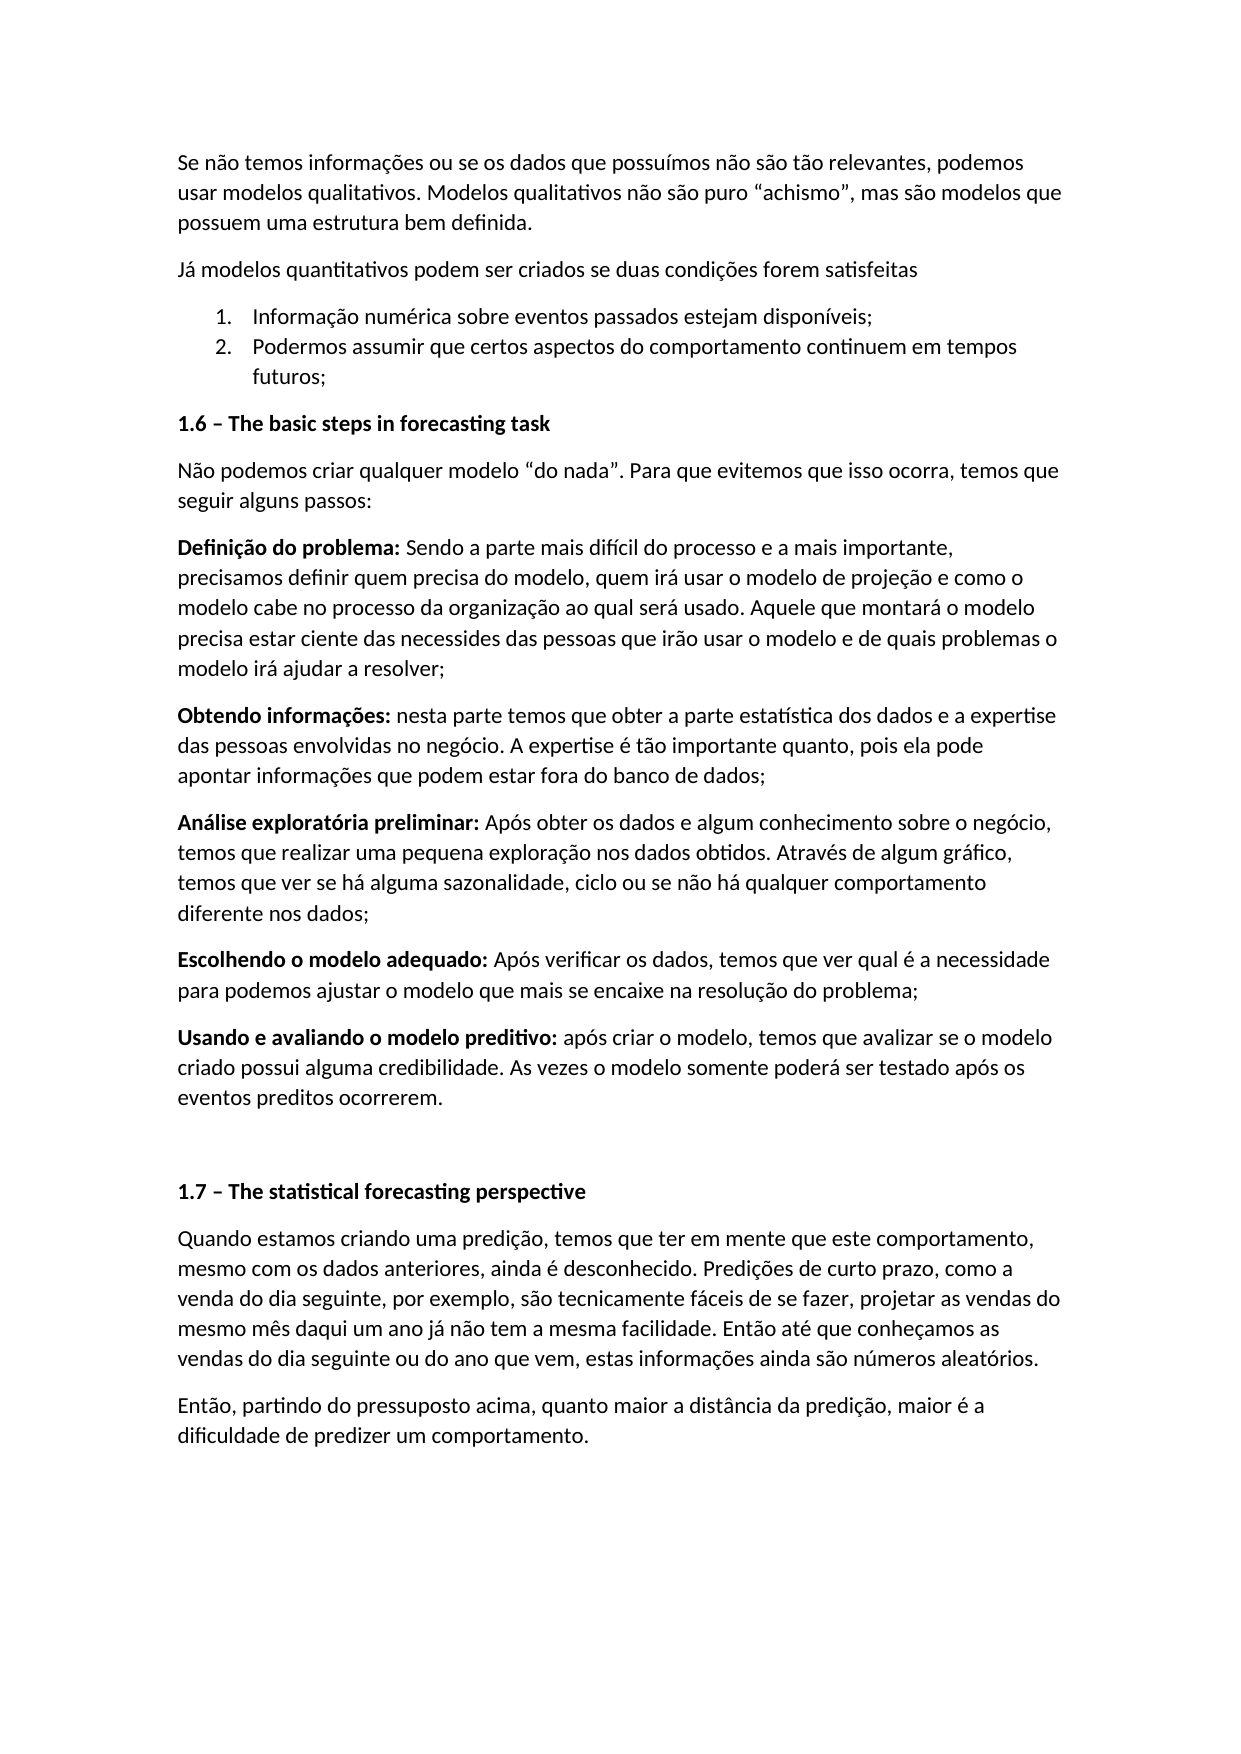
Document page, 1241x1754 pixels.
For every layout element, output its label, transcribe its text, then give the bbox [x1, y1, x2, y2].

text Já modelos quantitativos podem ser criados se duas condições forem satisfeitas [177, 255, 1063, 283]
text Definição do problema: Sendo a parte mais difícil do processo e a mais importante, precisamos definir quem precisa do modelo, quem irá usar o modelo de projeção e como o modelo cabe no processo da organização ao qual será usado. Aquele que montará o modelo precisa estar ciente das necessides das pessoas que irão usar o modelo e de quais problemas o modelo irá ajudar a resolver; [177, 533, 1063, 682]
list Podermos assumir que certos aspectos do comportamento continuem em tempos futuros; [215, 332, 1063, 390]
text Escolhendo o modelo adequado: Após verificar os dados, temos que ver qual é a necessidade para podemos ajustar o modelo que mais se encaixe na resolução do problema; [177, 946, 1063, 1004]
list Informação numérica sobre eventos passados estejam disponíveis; [215, 302, 1063, 330]
text Usando e avaliando o modelo preditivo: após criar o modelo, temos que avalizar se o modelo criado possui alguma credibilidade. As vezes o modelo somente poderá ser testado após os eventos preditos ocorrerem. [177, 1023, 1063, 1111]
text Então, partindo do pressuposto acima, quanto maior a distância da predição, maior é a dificuldade de predizer um comportamento. [177, 1391, 1063, 1449]
text Quando estamos criando uma predição, temos que ter em mente que este comportamento, mesmo com os dados anteriores, ainda é desconhecido. Predições de curto prazo, como a venda do dia seguinte, por exemplo, são tecnicamente fáceis de se fazer, projetar as vendas do mesmo mês daqui um ano já não tem a mesma facilidade. Então até que conheçamos as vendas do dia seguinte ou do ano que vem, estas informações ainda são números aleatórios. [177, 1224, 1063, 1372]
text 1.6 – The basic steps in forecasting task [177, 409, 1063, 437]
text Se não temos informações ou se os dados que possuímos não são tão relevantes, podemos usar modelos qualitativos. Modelos qualitativos não são puro “achismo”, mas são modelos que possuem uma estrutura bem definida. [177, 148, 1063, 236]
text Análise exploratória preliminar: Após obter os dados e algum conhecimento sobre o negócio, temos que realizar uma pequena exploração nos dados obtidos. Através de algum gráfico, temos que ver se há alguma sazonalidade, ciclo ou se não há qualquer comportamento diferente nos dados; [177, 808, 1063, 927]
text Obtendo informações: nesta parte temos que obter a parte estatística dos dados e a expertise das pessoas envolvidas no negócio. A expertise é tão importante quanto, pois ela pode apontar informações que podem estar fora do banco de dados; [177, 701, 1063, 789]
text 1.7 – The statistical forecasting perspective [177, 1177, 1063, 1205]
text Não podemos criar qualquer modelo “do nada”. Para que evitemos que isso ocorra, temos que seguir alguns passos: [177, 456, 1063, 514]
